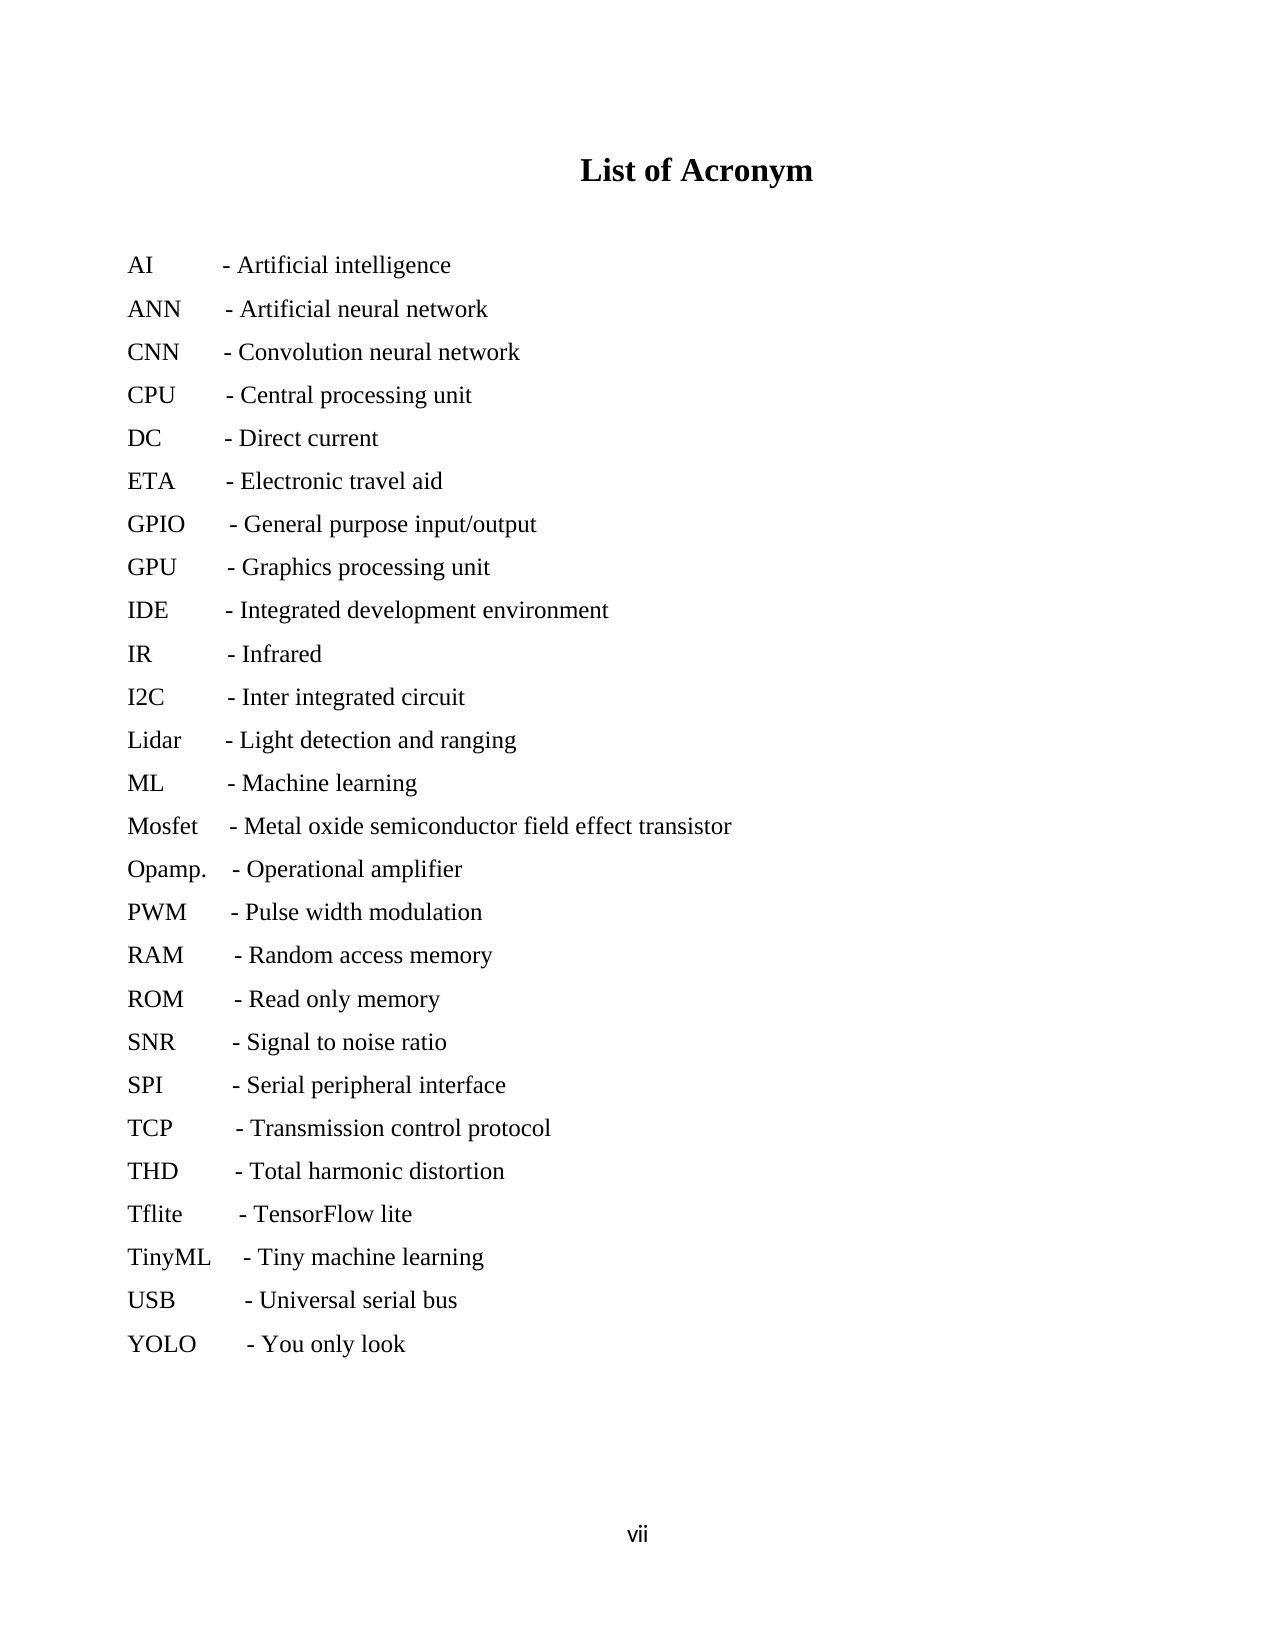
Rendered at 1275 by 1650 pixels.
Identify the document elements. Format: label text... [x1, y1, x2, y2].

subtitle List of Acronym [231, 150, 1162, 188]
text IR - Infrared [127, 639, 1162, 667]
text Mosfet - Metal oxide semiconductor field effect transistor [127, 811, 1162, 840]
text TinyML - Tiny machine learning [127, 1242, 1162, 1271]
text TCP - Transmission control protocol [127, 1113, 1162, 1142]
text USB - Universal serial bus [127, 1286, 1162, 1314]
text I2C - Inter integrated circuit [127, 682, 1162, 711]
text ETA - Electronic travel aid [127, 466, 1162, 495]
text SNR - Signal to noise ratio [127, 1027, 1162, 1056]
text PWM - Pulse width modulation [127, 897, 1162, 926]
text GPU - Graphics processing unit [127, 552, 1162, 581]
text Lidar - Light detection and ranging [127, 725, 1162, 754]
text RAM - Random access memory [127, 941, 1162, 969]
text CPU - Central processing unit [127, 380, 1162, 409]
text ROM - Read only memory [127, 984, 1162, 1012]
text THD - Total harmonic distortion [127, 1156, 1162, 1185]
text ML - Machine learning [127, 768, 1162, 797]
text SPI - Serial peripheral interface [127, 1070, 1162, 1099]
text IDE - Integrated development environment [127, 596, 1162, 624]
text CNN - Convolution neural network [127, 337, 1162, 366]
text YOLO - You only look [127, 1329, 1162, 1357]
text Opamp. - Operational amplifier [127, 854, 1162, 883]
text ANN - Artificial neural network [127, 294, 1162, 322]
text Tflite - TensorFlow lite [127, 1199, 1162, 1228]
text DC - Direct current [127, 423, 1162, 452]
text AI - Artificial intelligence [127, 251, 1162, 279]
text GPIO - General purpose input/output [127, 509, 1162, 538]
